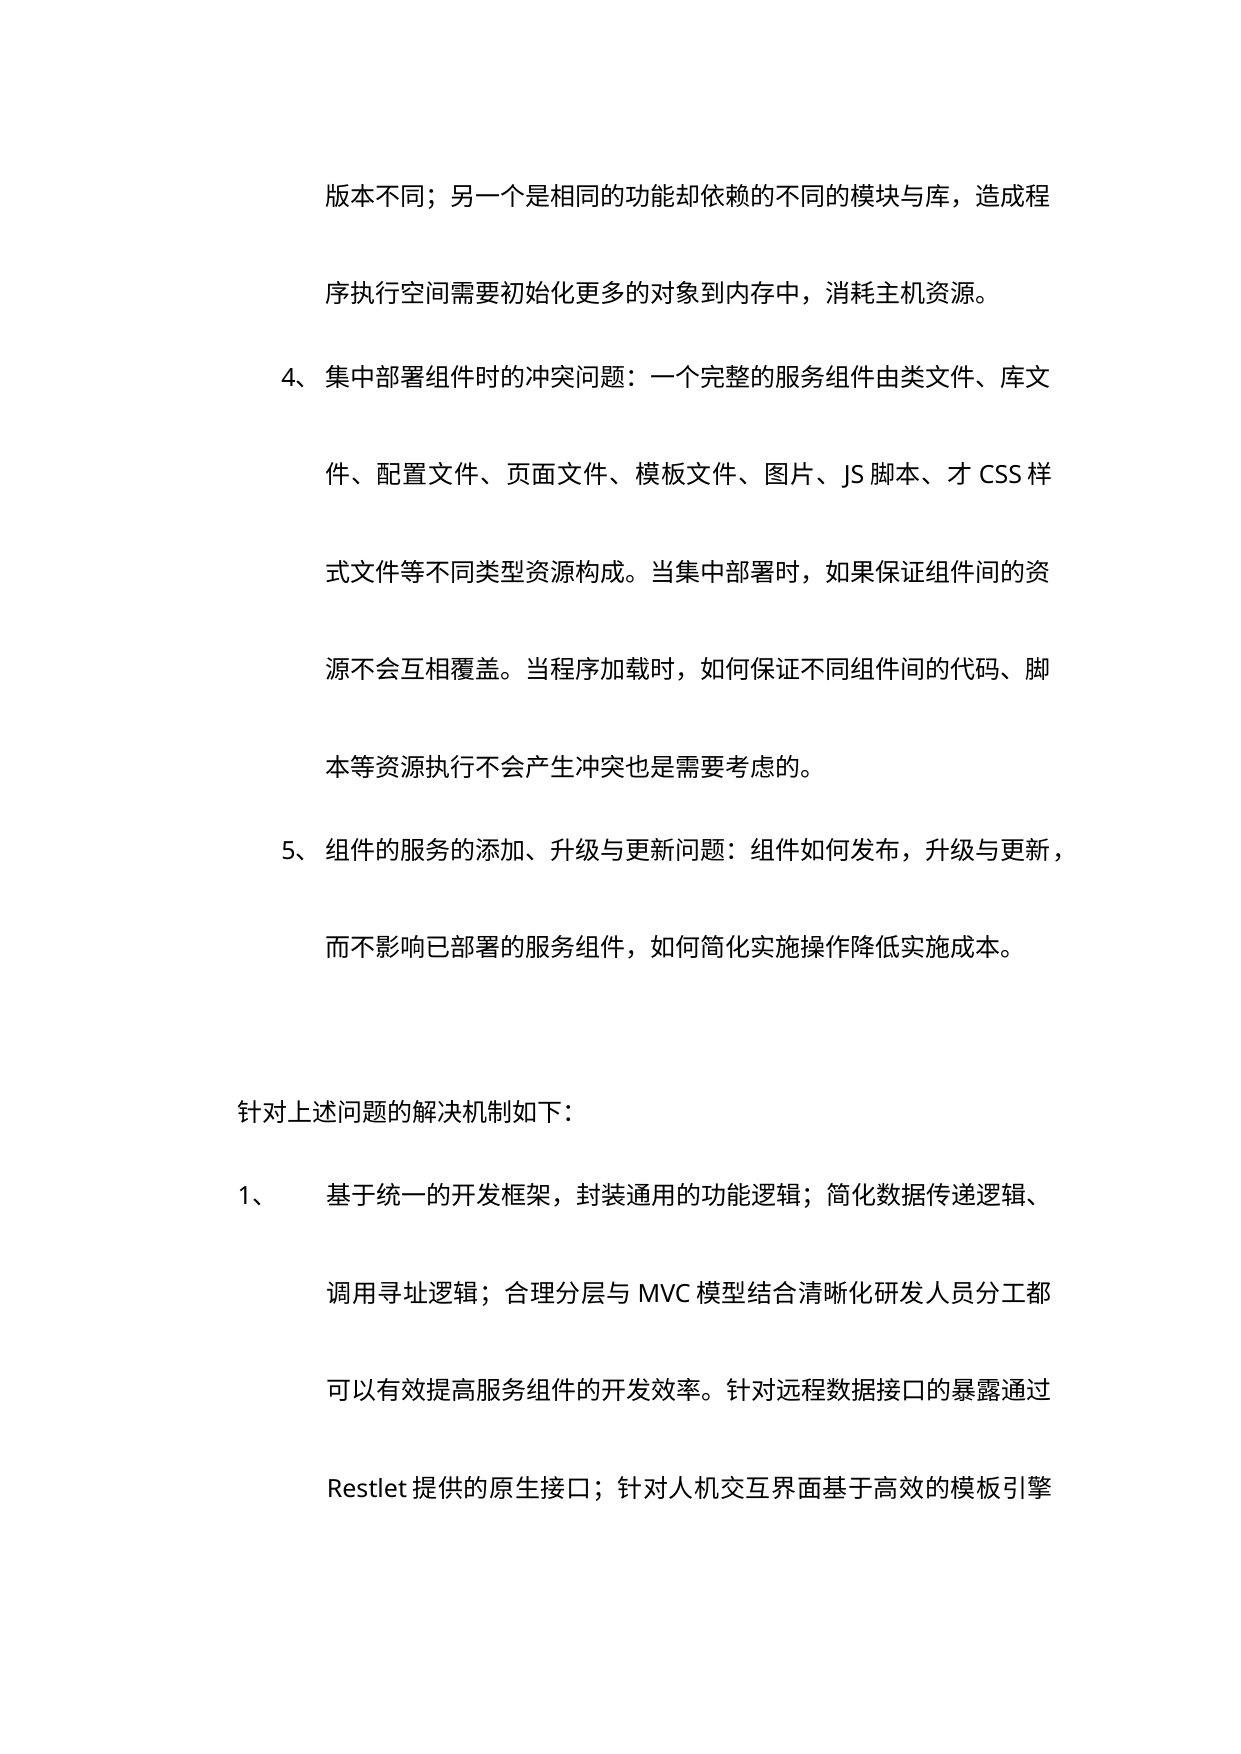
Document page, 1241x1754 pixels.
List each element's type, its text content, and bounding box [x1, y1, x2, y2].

list 集中部署组件时的冲突问题：一个完整的服务组件由类文件、库文件、配置文件、页面文件、模板文件、图片、JS脚本、才CSS样式文件等不同类型资源构成。当集中部署时，如果保证组件间的资源不会互相覆盖。当程序加载时，如何保证不同组件间的代码、脚本等资源执行不会产生冲突也是需要考虑的。 [281, 343, 1053, 798]
list 组件的服务的添加、升级与更新问题：组件如何发布，升级与更新，而不影响已部署的服务组件，如何简化实施操作降低实施成本。 [281, 816, 1053, 978]
text 针对上述问题的解决机制如下： [187, 1078, 1053, 1143]
